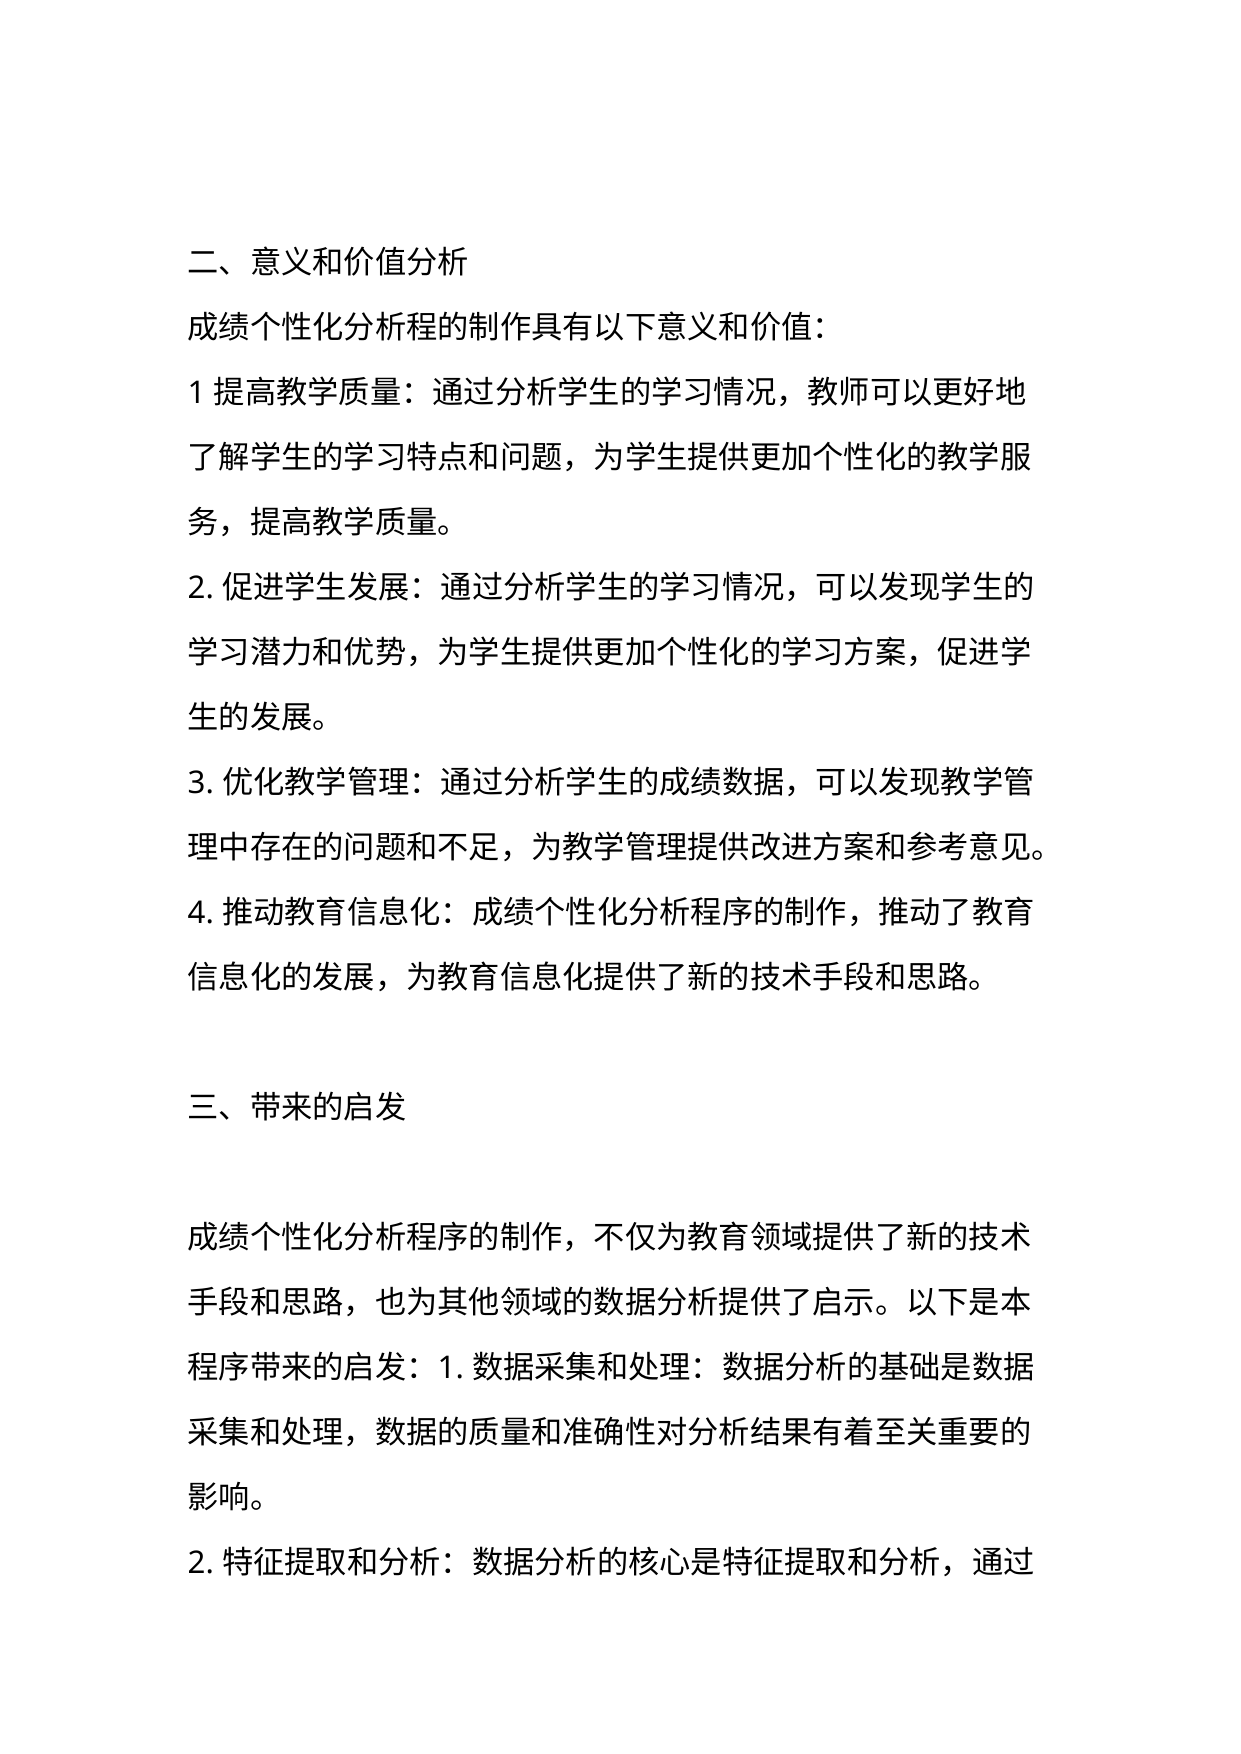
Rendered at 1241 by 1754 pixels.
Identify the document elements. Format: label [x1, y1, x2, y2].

text [187, 162, 1053, 1592]
